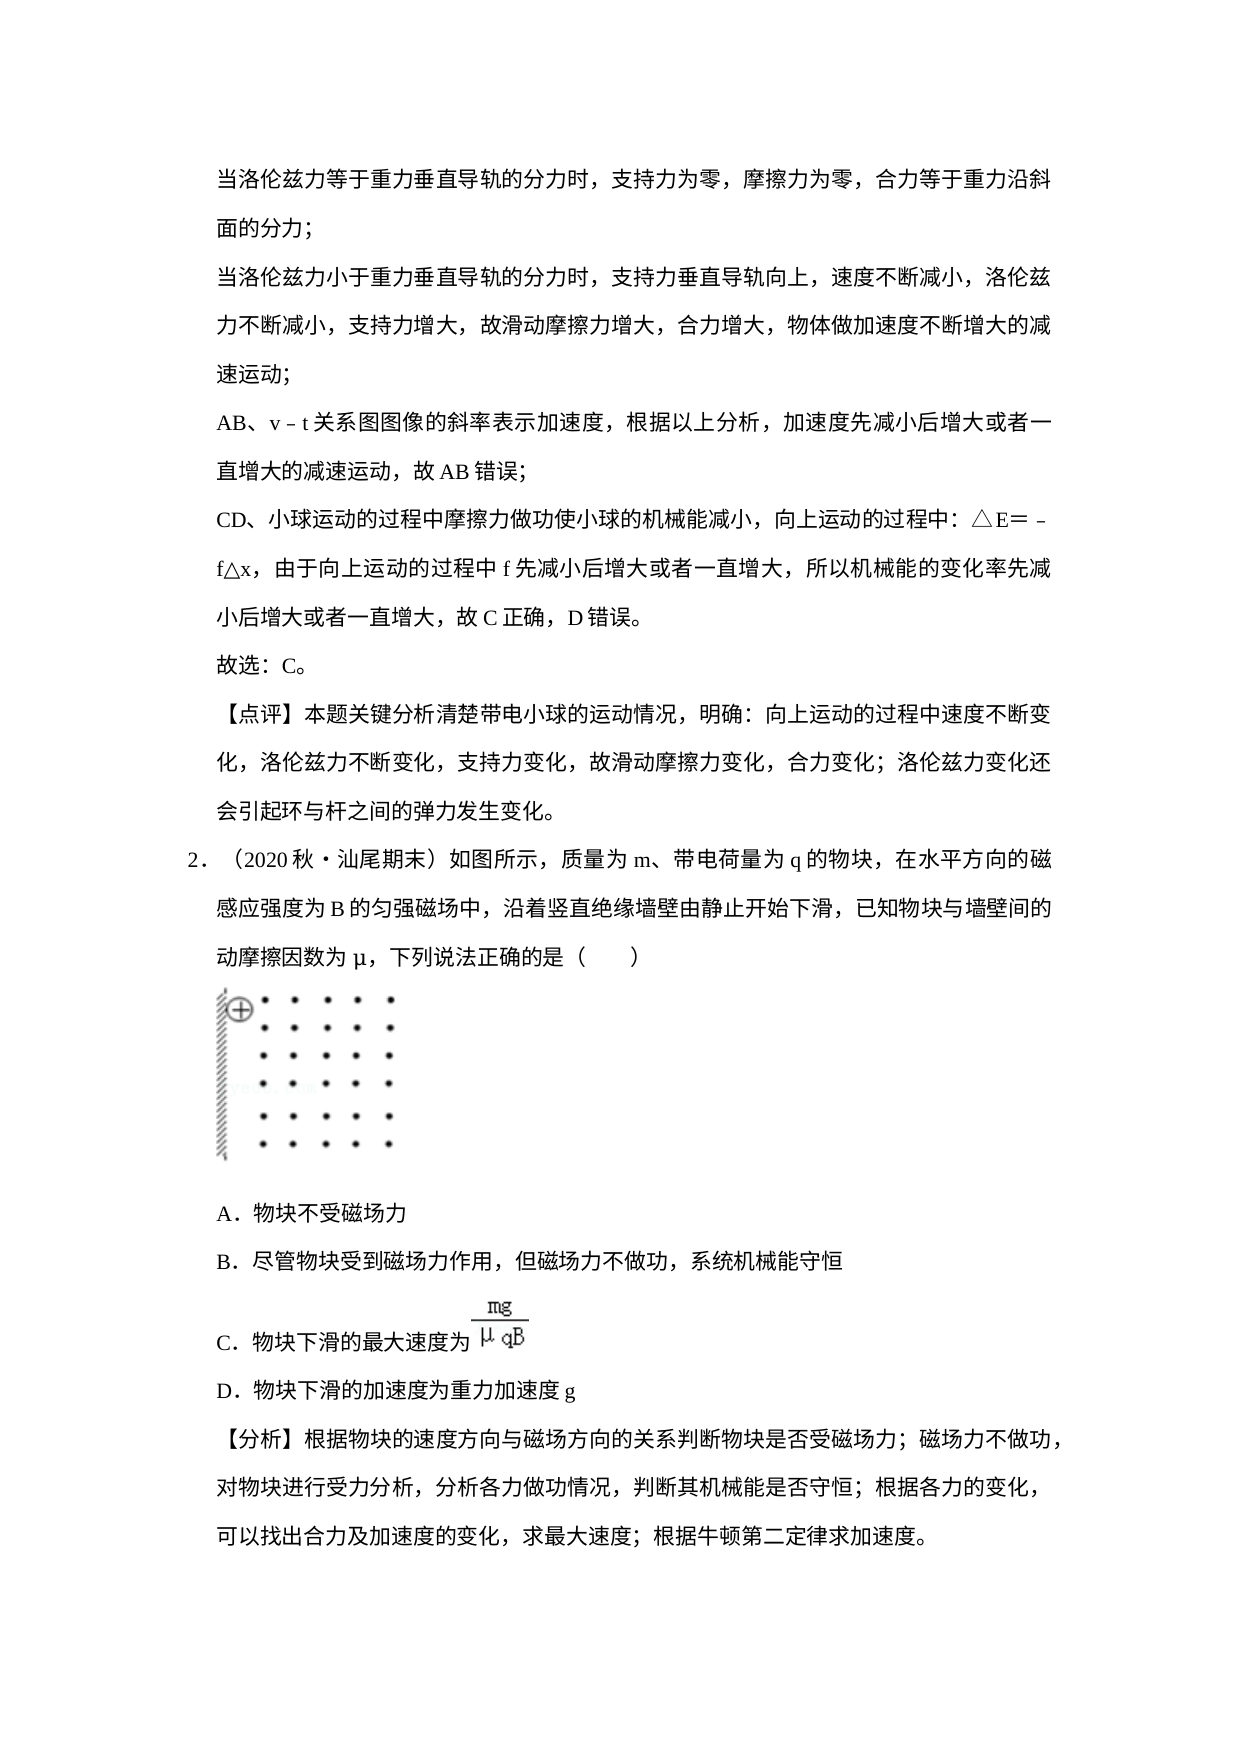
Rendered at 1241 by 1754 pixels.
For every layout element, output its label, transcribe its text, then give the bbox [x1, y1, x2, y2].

text 故选：C。 [216, 648, 1053, 680]
picture [216, 987, 401, 1166]
text A．物块不受磁场力 [187, 1195, 1053, 1228]
text 2．（2020秋•汕尾期末）如图所示，质量为m、带电荷量为q的物块，在水平方向的磁感应强度为B的匀强磁场中，沿着竖直绝缘墙壁由静止开始下滑，已知物块与墙壁间的动摩擦因数为μ，下列说法正确的是（ ） [187, 842, 1053, 972]
text D．物块下滑的加速度为重力加速度g [187, 1373, 1053, 1405]
text AB、v﹣t关系图图像的斜率表示加速度，根据以上分析，加速度先减小后增大或者一直增大的减速运动，故AB错误； [216, 405, 1053, 486]
text C．物块下滑的最大速度为 [187, 1292, 1053, 1357]
text 当洛伦兹力等于重力垂直导轨的分力时，支持力为零，摩擦力为零，合力等于重力沿斜面的分力； [216, 162, 1053, 243]
text CD、小球运动的过程中摩擦力做功使小球的机械能减小，向上运动的过程中：△E＝﹣f△x，由于向上运动的过程中f先减小后增大或者一直增大，所以机械能的变化率先减小后增大或者一直增大，故C正确，D错误。 [216, 502, 1053, 632]
text 当洛伦兹力小于重力垂直导轨的分力时，支持力垂直导轨向上，速度不断减小，洛伦兹力不断减小，支持力增大，故滑动摩擦力增大，合力增大，物体做加速度不断增大的减速运动； [216, 259, 1053, 389]
text B．尽管物块受到磁场力作用，但磁场力不做功，系统机械能守恒 [187, 1244, 1053, 1276]
text 【点评】本题关键分析清楚带电小球的运动情况，明确：向上运动的过程中速度不断变化，洛伦兹力不断变化，支持力变化，故滑动摩擦力变化，合力变化；洛伦兹力变化还会引起环与杆之间的弹力发生变化。 [216, 696, 1053, 826]
picture [471, 1292, 529, 1350]
text 【分析】根据物块的速度方向与磁场方向的关系判断物块是否受磁场力；磁场力不做功，对物块进行受力分析，分析各力做功情况，判断其机械能是否守恒；根据各力的变化，可以找出合力及加速度的变化，求最大速度；根据牛顿第二定律求加速度。 [216, 1421, 1053, 1551]
